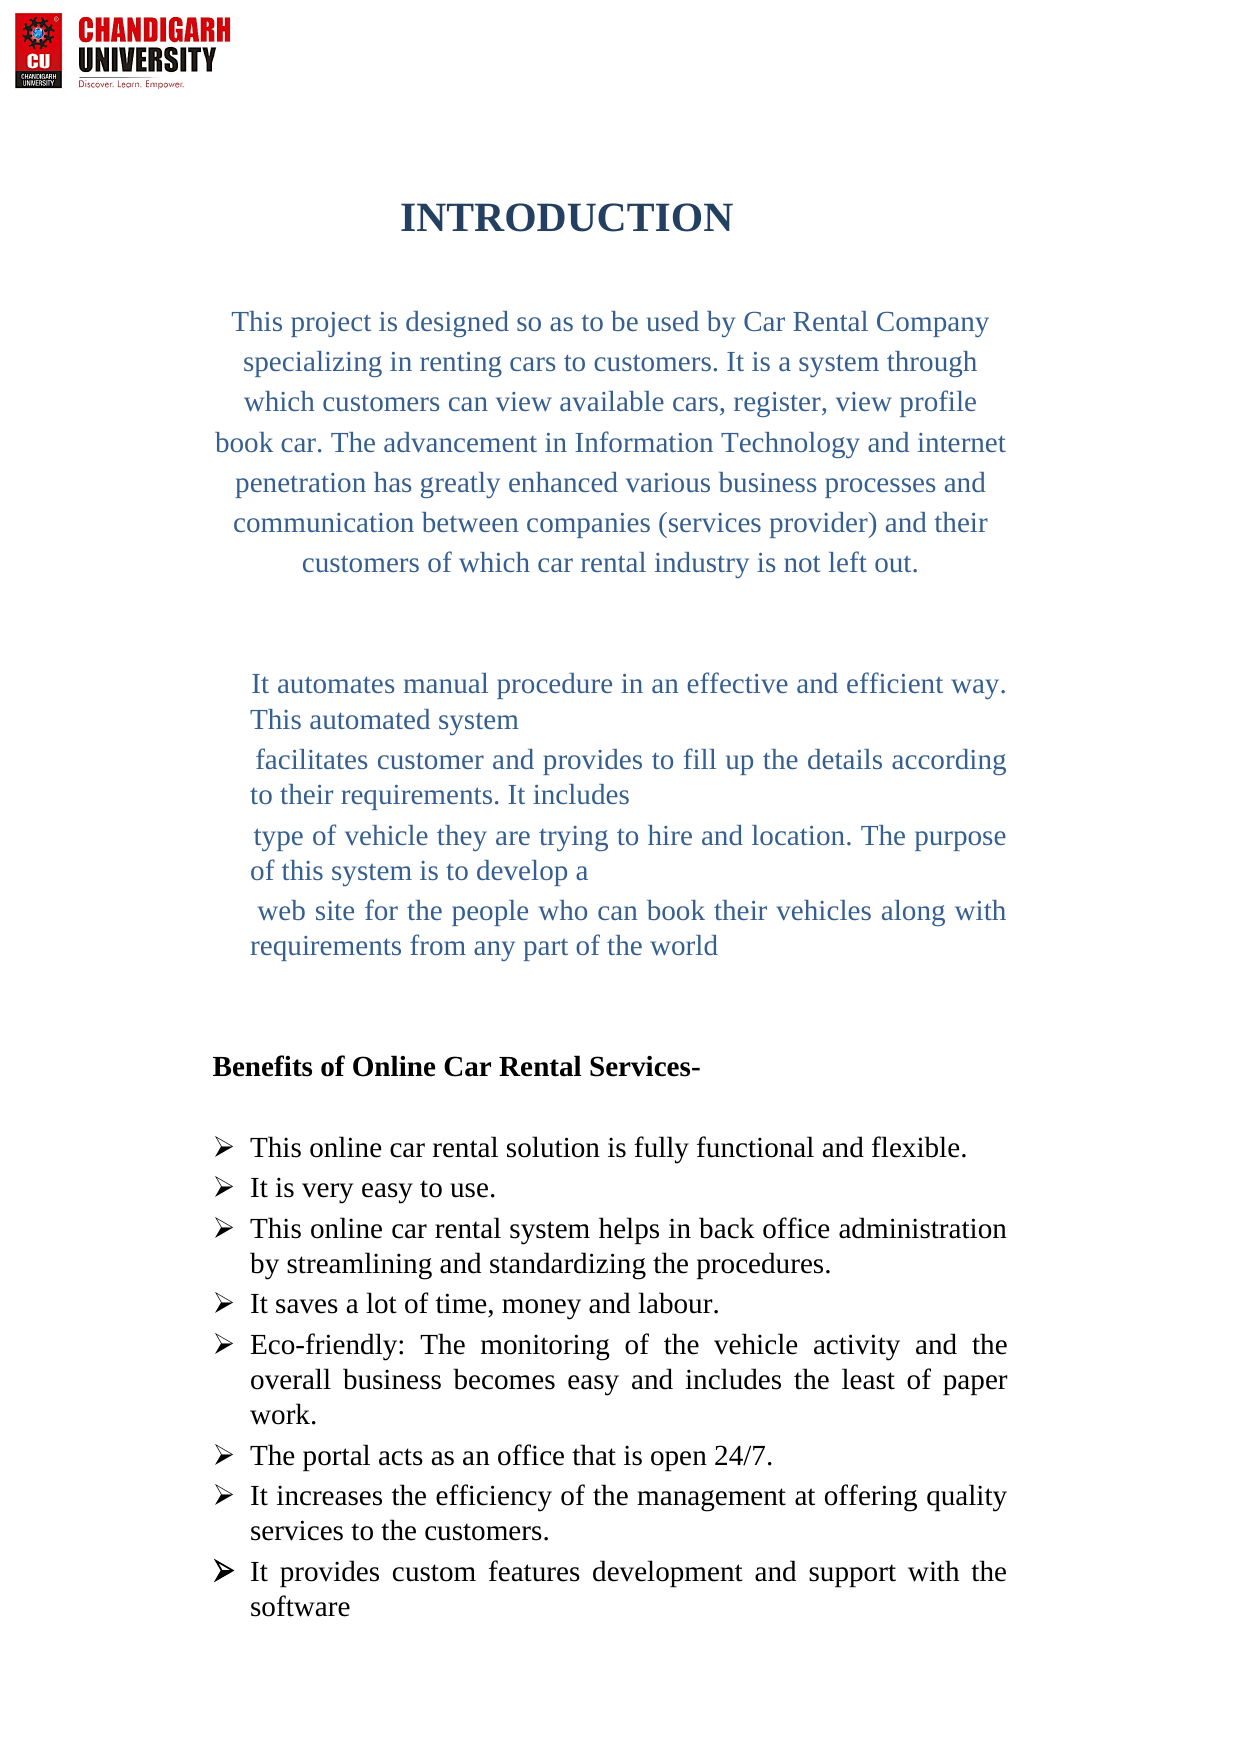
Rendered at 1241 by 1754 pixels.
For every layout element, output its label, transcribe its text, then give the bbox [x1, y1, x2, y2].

list This online car rental solution is fully functional and flexible. [212, 1130, 1008, 1163]
list which customers can view available cars, register, view profile [212, 384, 1008, 418]
list customers of which car rental industry is not left out. [212, 546, 1008, 579]
list It saves a lot of time, money and labour. [212, 1286, 1008, 1320]
list INTRODUCTION [400, 193, 1008, 241]
list type of vehicle they are trying to hire and location. The purpose of this system is to develop a [212, 818, 1008, 886]
picture [15, 13, 231, 89]
list It increases the efficiency of the management at offering quality services to the customers. [212, 1478, 1008, 1547]
list It provides custom features development and support with the software [212, 1554, 1008, 1622]
list It is very easy to use. [212, 1170, 1008, 1204]
list specializing in renting cars to customers. It is a system through [212, 344, 1008, 378]
list web site for the people who can book their vehicles along with requirements from any part of the world [212, 893, 1008, 962]
list facilitates customer and provides to fill up the details according to their requirements. It includes [212, 742, 1008, 811]
list communication between companies (services provider) and their [212, 505, 1008, 539]
list Eco-friendly: The monitoring of the vehicle activity and the overall business becomes easy and includes the least of paper work. [212, 1327, 1008, 1431]
list It automates manual procedure in an effective and efficient way. This automated system [212, 667, 1008, 735]
list penetration has greatly enhanced various business processes and [212, 465, 1008, 498]
list Benefits of Online Car Rental Services- [212, 1049, 1008, 1083]
list This project is designed so as to be used by Car Rental Company [212, 304, 1008, 337]
list This online car rental system helps in back office administration by streamlining and standardizing the procedures. [212, 1211, 1008, 1279]
list The portal acts as an office that is open 24/7. [212, 1438, 1008, 1471]
list book car. The advancement in Information Technology and internet [212, 425, 1008, 458]
